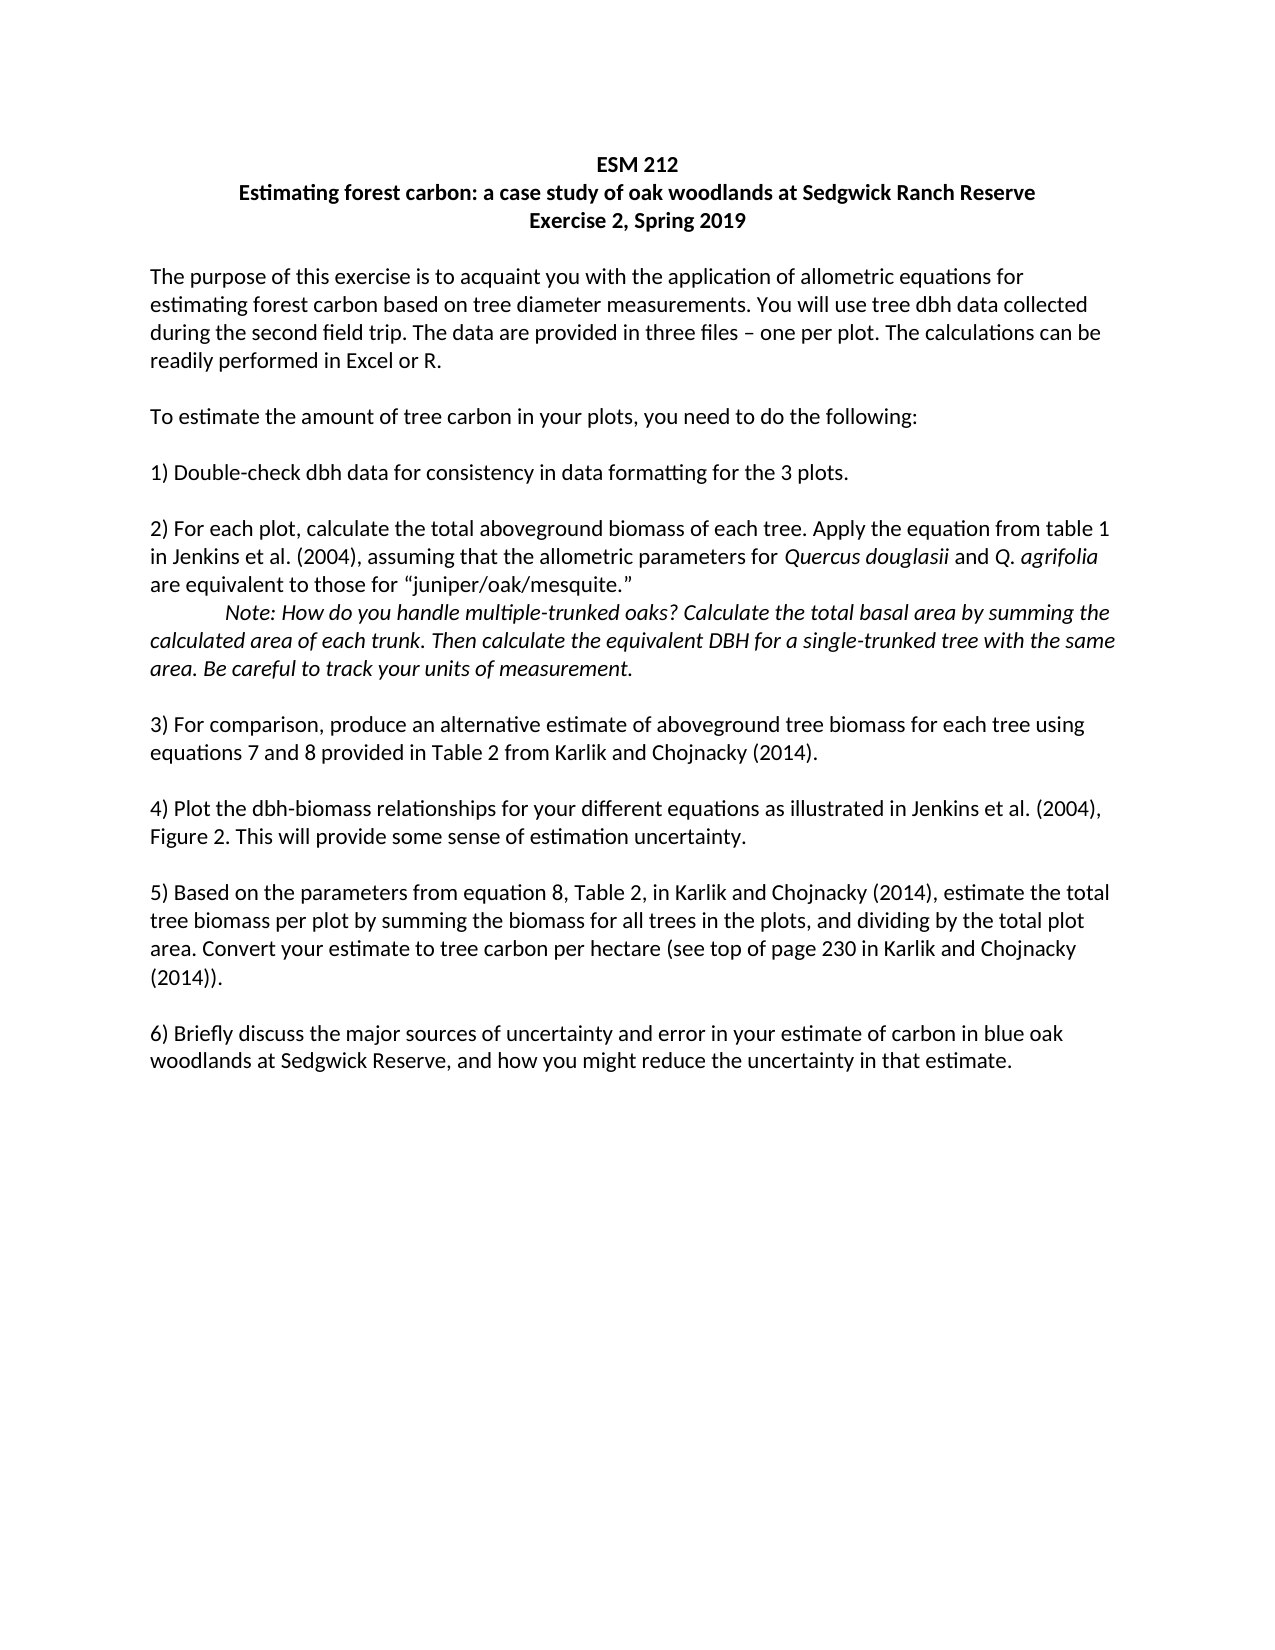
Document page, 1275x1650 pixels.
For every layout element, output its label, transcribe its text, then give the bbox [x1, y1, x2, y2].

text To estimate the amount of tree carbon in your plots, you need to do the following: [150, 402, 1125, 430]
text 2) For each plot, calculate the total aboveground biomass of each tree. Apply the equation from table 1 in Jenkins et al. (2004), assuming that the allometric parameters for Quercus douglasii and Q. agrifolia are equivalent to those for “juniper/oak/mesquite.” [150, 514, 1125, 598]
text 6) Briefly discuss the major sources of uncertainty and error in your estimate of carbon in blue oak woodlands at Sedgwick Reserve, and how you might reduce the uncertainty in that estimate. [150, 1019, 1125, 1075]
text 1) Double-check dbh data for consistency in data formatting for the 3 plots. [150, 458, 1125, 486]
text 5) Based on the parameters from equation 8, Table 2, in Karlik and Chojnacky (2014), estimate the total tree biomass per plot by summing the biomass for all trees in the plots, and dividing by the total plot area. Convert your estimate to tree carbon per hectare (see top of page 230 in Karlik and Chojnacky (2014)). [150, 878, 1125, 991]
text ESM 212 [150, 150, 1125, 178]
text Exercise 2, Spring 2019 [150, 206, 1125, 234]
text Note: How do you handle multiple-trunked oaks? Calculate the total basal area by summing the calculated area of each trunk. Then calculate the equivalent DBH for a single-trunked tree with the same area. Be careful to track your units of measurement. [150, 598, 1125, 682]
text The purpose of this exercise is to acquaint you with the application of allometric equations for estimating forest carbon based on tree diameter measurements. You will use tree dbh data collected during the second field trip. The data are provided in three files – one per plot. The calculations can be readily performed in Excel or R. [150, 262, 1125, 374]
text 3) For comparison, produce an alternative estimate of aboveground tree biomass for each tree using equations 7 and 8 provided in Table 2 from Karlik and Chojnacky (2014). [150, 710, 1125, 766]
text 4) Plot the dbh-biomass relationships for your different equations as illustrated in Jenkins et al. (2004), Figure 2. This will provide some sense of estimation uncertainty. [150, 794, 1125, 851]
text Estimating forest carbon: a case study of oak woodlands at Sedgwick Ranch Reserve [150, 178, 1125, 206]
